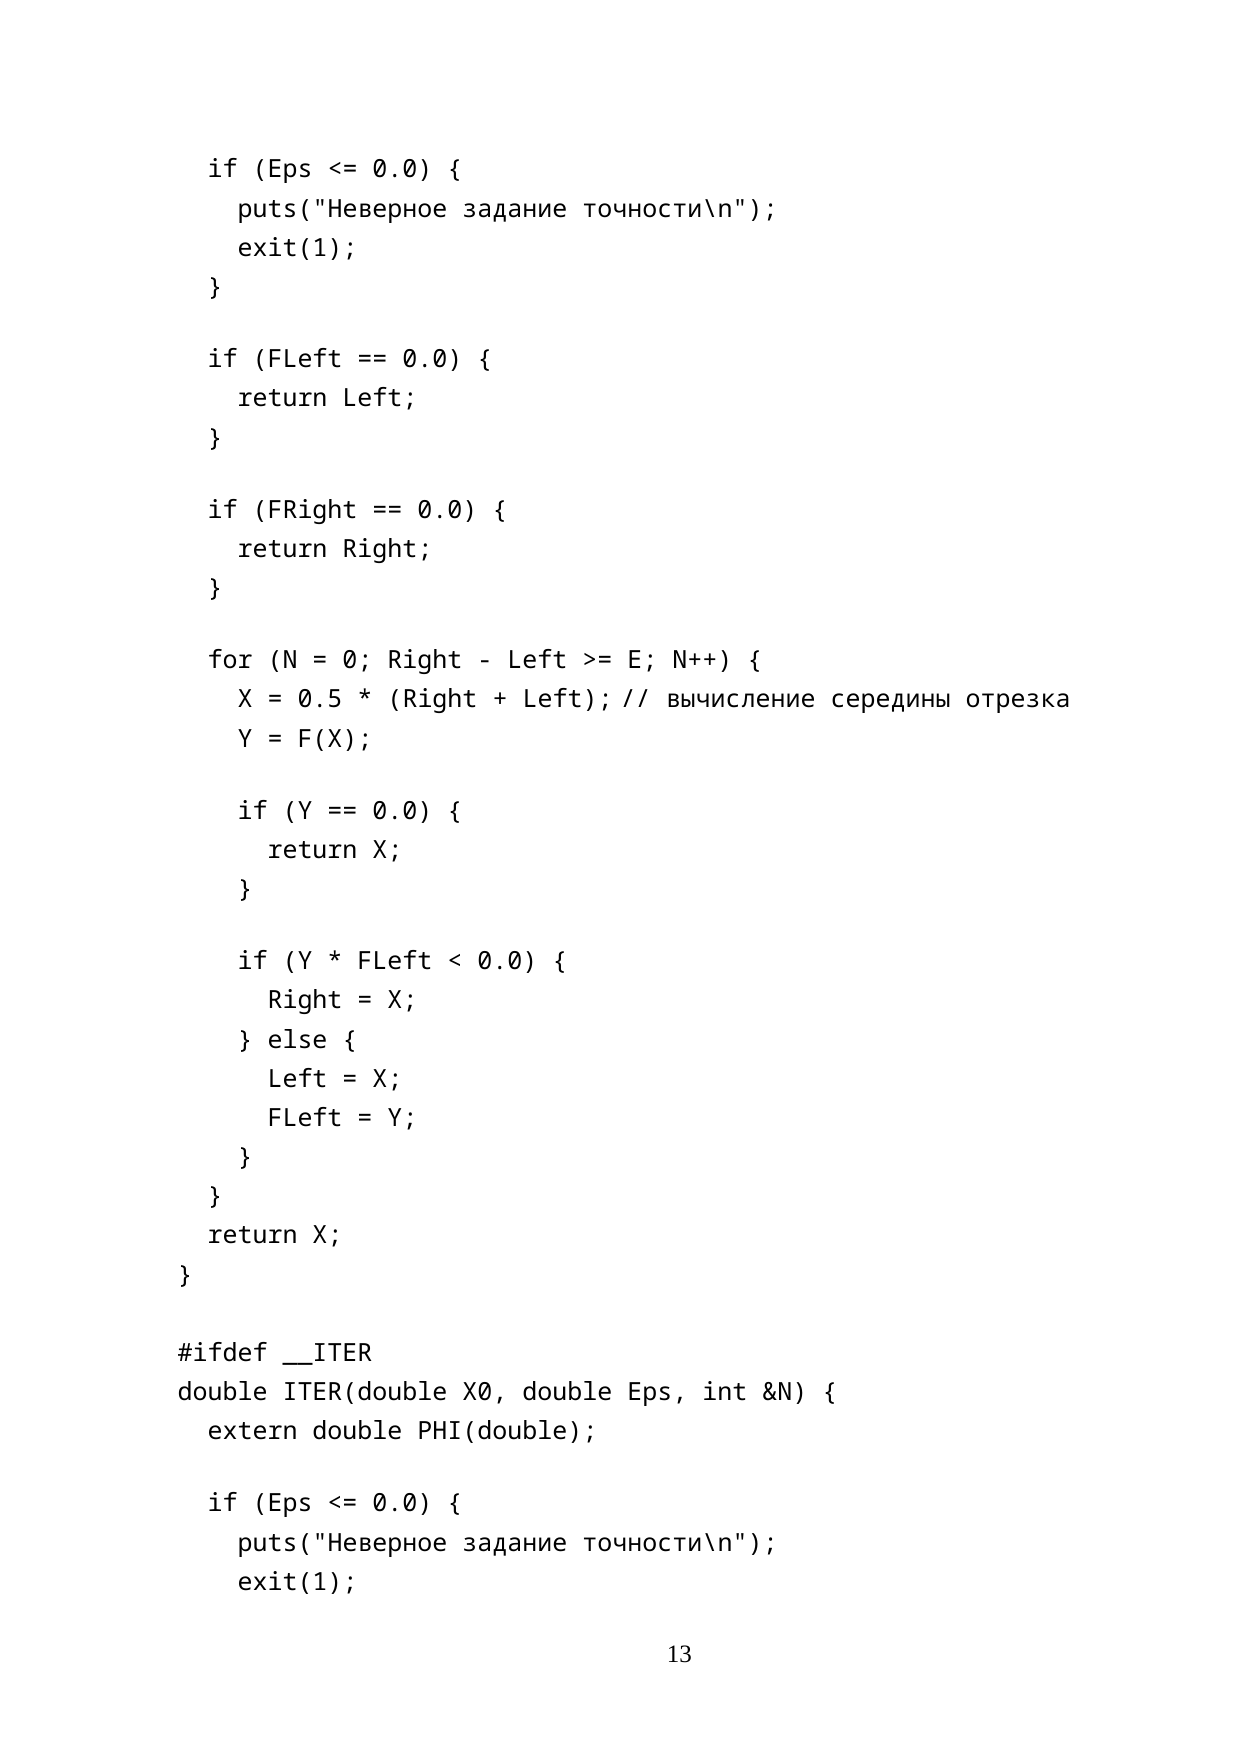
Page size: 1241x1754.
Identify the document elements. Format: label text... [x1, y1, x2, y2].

text extern double PHI(double); [177, 1413, 1181, 1447]
text exit(1); [177, 229, 1181, 263]
text if (Eps <= 0.0) { [177, 1485, 1181, 1519]
text } [177, 1178, 1181, 1212]
text Y = F(X); [177, 720, 1181, 754]
text return X; [177, 1217, 1181, 1251]
text Right = X; [177, 982, 1181, 1016]
text #ifdef __ITER [177, 1334, 1181, 1369]
text double ITER(double X0, double Eps, int &N) { [177, 1374, 1181, 1408]
text return Right; [177, 531, 1181, 564]
text if (FLeft == 0.0) { [177, 341, 1181, 375]
text } [177, 419, 1181, 453]
text } [177, 1139, 1181, 1173]
text X = 0.5 * (Right + Left); // вычисление середины отрезка [177, 681, 1181, 715]
text FLeft = Y; [177, 1099, 1181, 1134]
text return X; [177, 832, 1181, 866]
text for (N = 0; Right - Left >= E; N++) { [177, 642, 1181, 676]
text } [177, 871, 1181, 905]
text puts("Неверное задание точности\n"); [177, 190, 1181, 224]
text } [177, 269, 1181, 303]
text } else { [177, 1021, 1181, 1055]
text if (FRight == 0.0) { [177, 491, 1181, 525]
text if (Y == 0.0) { [177, 792, 1181, 826]
text } [177, 1256, 1181, 1290]
text if (Y * FLeft < 0.0) { [177, 943, 1181, 977]
text Left = X; [177, 1060, 1181, 1094]
text exit(1); [177, 1563, 1181, 1597]
text if (Eps <= 0.0) { [177, 151, 1181, 185]
text puts("Неверное задание точности\n"); [177, 1524, 1181, 1558]
text return Left; [177, 380, 1181, 414]
text } [177, 570, 1181, 604]
